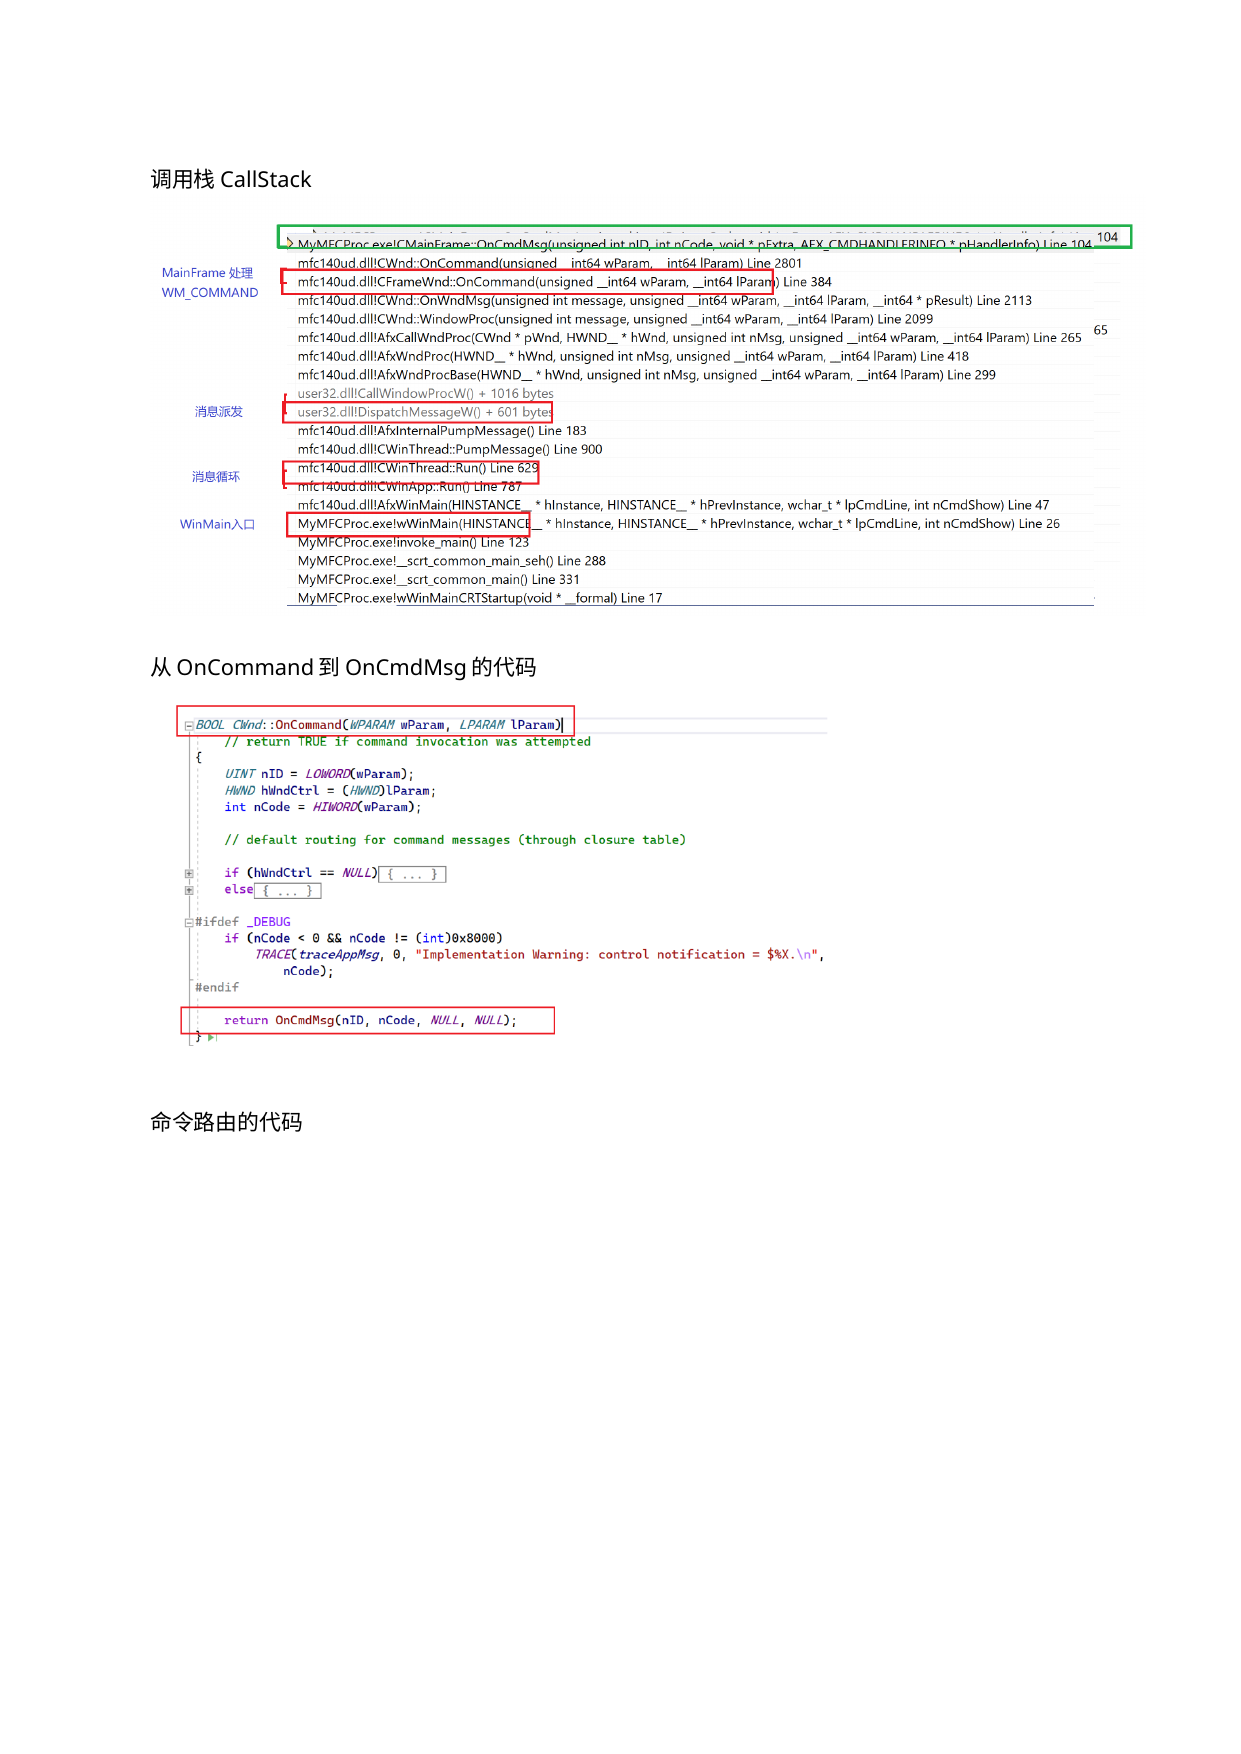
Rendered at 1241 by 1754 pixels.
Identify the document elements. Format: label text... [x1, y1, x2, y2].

text 命令路由的代码 [150, 1104, 1090, 1137]
picture [150, 682, 857, 1056]
text 从OnCommand到OnCmdMsg的代码 [150, 649, 1090, 682]
picture [150, 194, 1147, 616]
text 调用栈CallStack [150, 162, 1090, 194]
